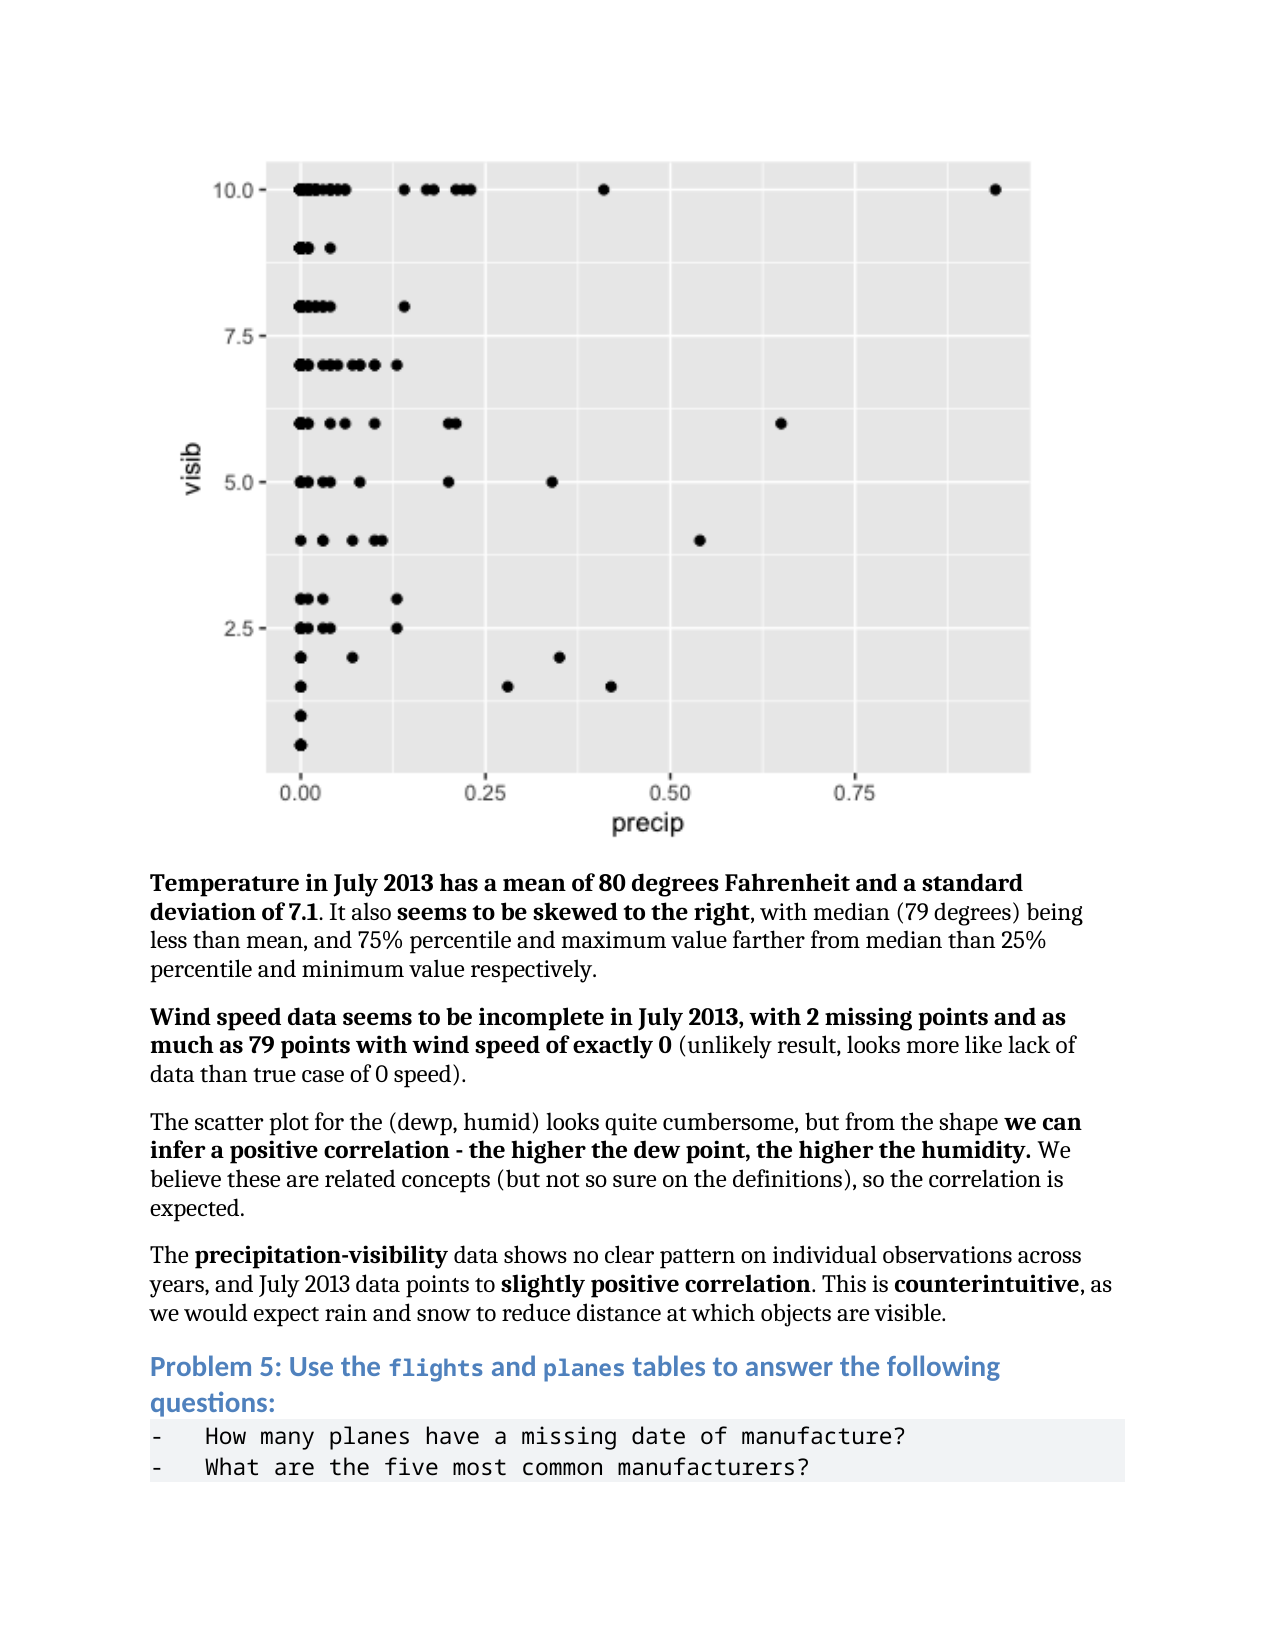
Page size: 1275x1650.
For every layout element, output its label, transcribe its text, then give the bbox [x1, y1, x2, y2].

picture [168, 150, 1044, 850]
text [150, 1419, 1125, 1482]
text Wind speed data seems to be incomplete in July 2013, with 2 missing points and as much as 79 points with wind speed of exactly 0 (unlikely result, looks more like lack of data than true case of 0 speed). [150, 1002, 1125, 1089]
text Temperature in July 2013 has a mean of 80 degrees Fahrenheit and a standard deviation of 7.1. It also seems to be skewed to the right, with median (79 degrees) being less than mean, and 75% percentile and maximum value farther from median than 25% percentile and minimum value respectively. [150, 869, 1125, 984]
text The precipitation-visibility data shows no clear pattern on individual observations across years, and July 2013 data points to slightly positive correlation. This is counterintuitive, as we would expect rain and snow to reduce distance at which objects are visible. [150, 1241, 1125, 1327]
subtitle Problem 5: Use the flights and planes tables to answer the following questions: [150, 1348, 1125, 1419]
text The scatter plot for the (dewp, humid) looks quite cumbersome, but from the shape we can infer a positive correlation - the higher the dew point, the higher the humidity. We believe these are related concepts (but not so sure on the definitions), so the correlation is expected. [150, 1107, 1125, 1222]
